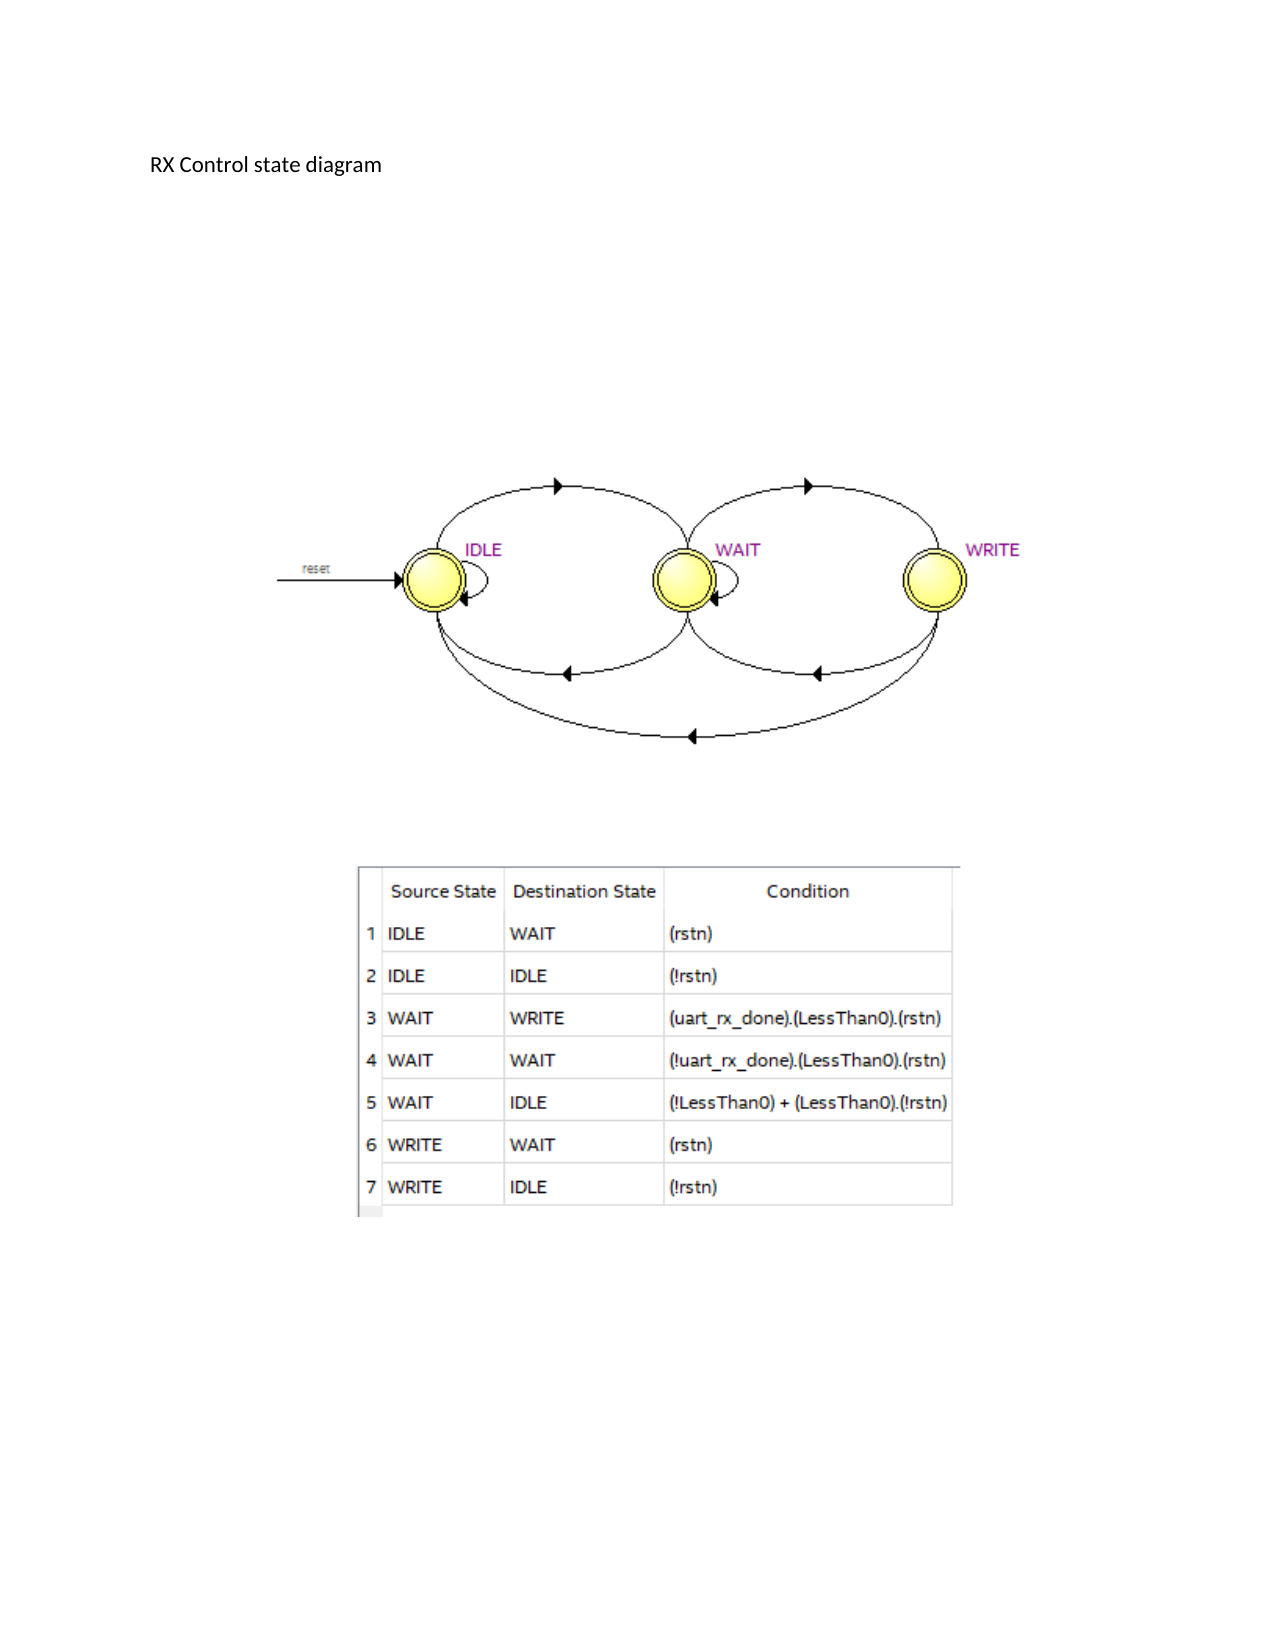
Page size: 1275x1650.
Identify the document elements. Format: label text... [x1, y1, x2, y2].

picture [221, 409, 1094, 818]
text RX Control state diagram [150, 150, 1125, 178]
picture [355, 865, 961, 1217]
